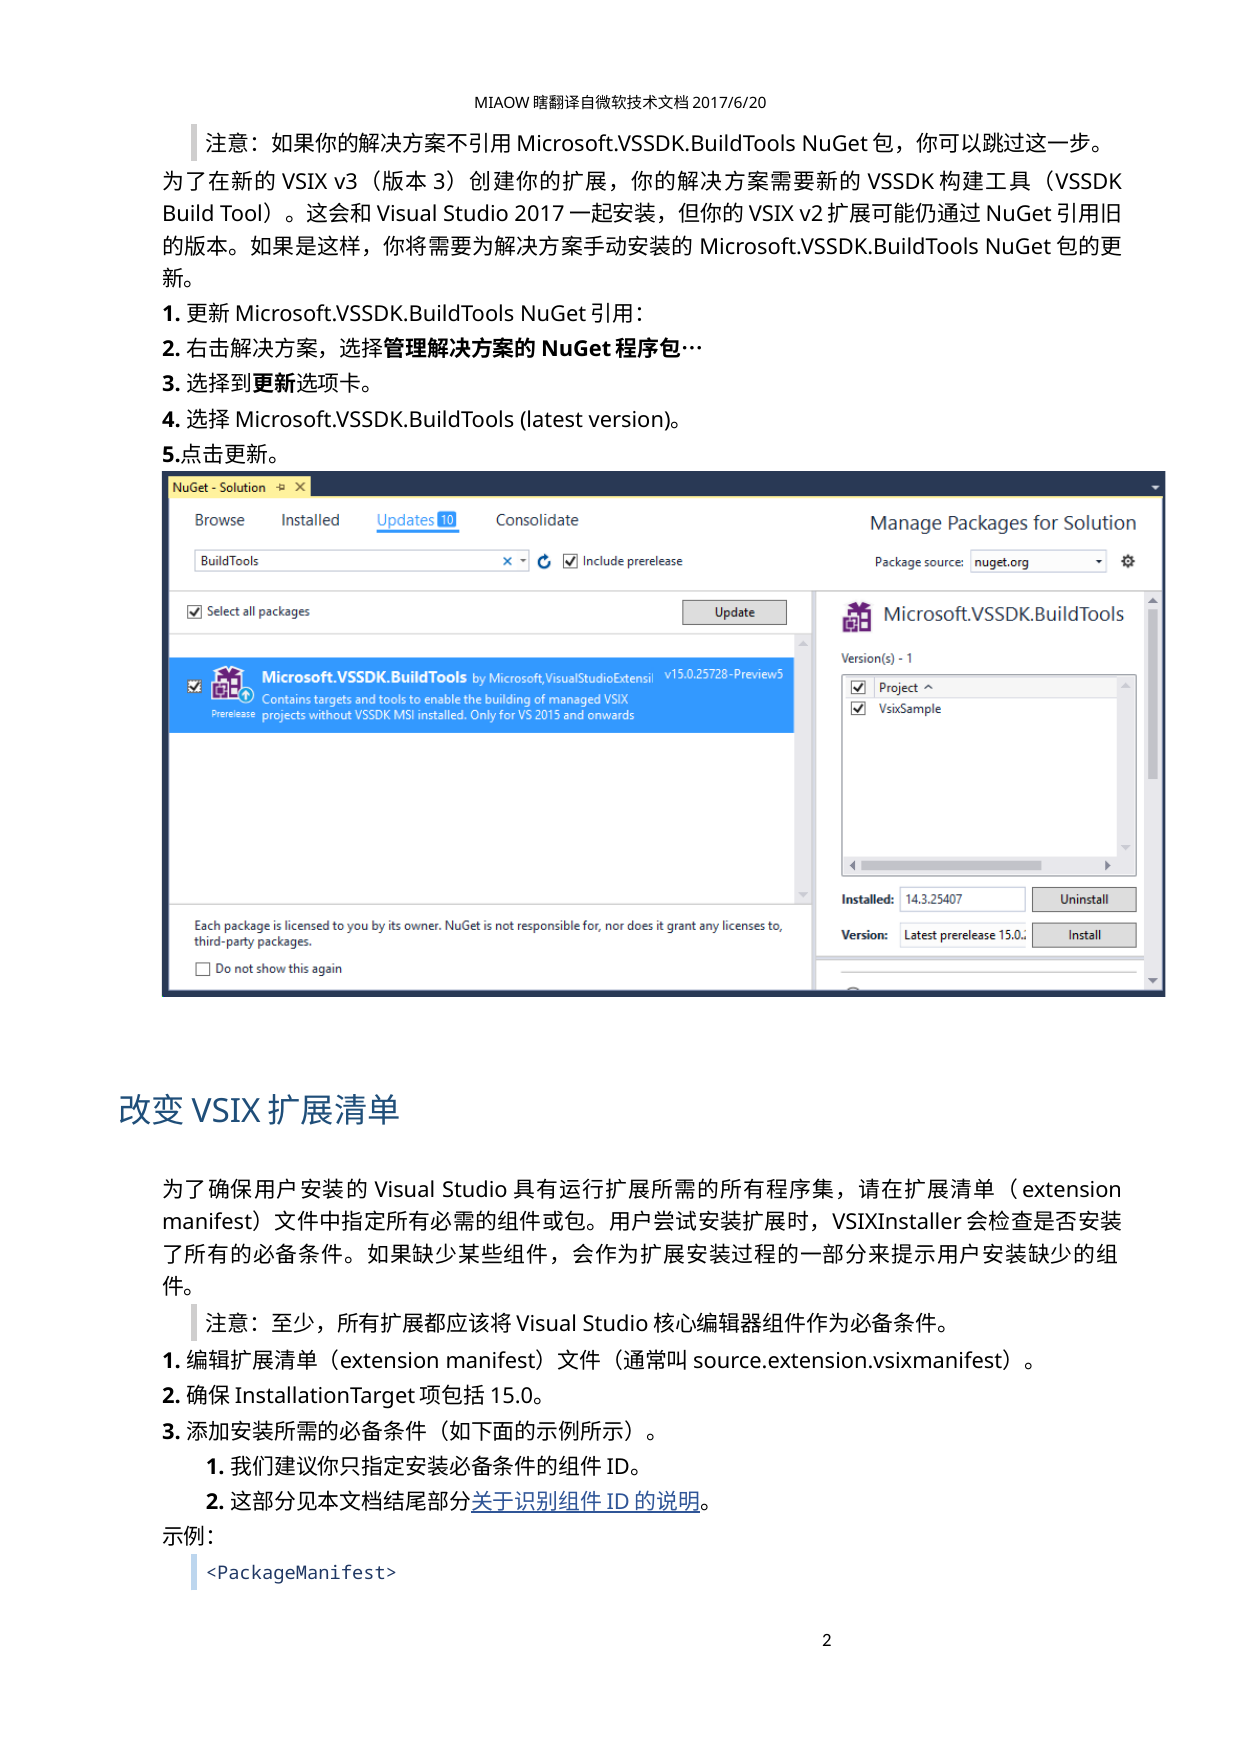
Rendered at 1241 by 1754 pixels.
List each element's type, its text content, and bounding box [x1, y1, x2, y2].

text 3. 添加安装所需的必备条件（如下面的示例所示）。 [162, 1413, 1122, 1446]
text 2. 确保InstallationTarget项包括15.0。 [162, 1378, 1122, 1411]
text 5.点击更新。 [162, 436, 1122, 469]
picture [161, 471, 1166, 997]
text 示例： [162, 1519, 1122, 1551]
text 注意：如果你的解决方案不引用Microsoft.VSSDK.BuildTools NuGet包，你可以跳过这一步。 [197, 124, 1130, 161]
text 注意：至少，所有扩展都应该将Visual Studio核心编辑器组件作为必备条件。 [197, 1304, 1130, 1341]
text 2. 这部分见本文档结尾部分关于识别组件ID的说明。 [162, 1483, 1122, 1516]
text 1. 更新Microsoft.VSSDK.BuildTools NuGet引用： [162, 296, 1122, 328]
text 改变VSIX扩展清单 [118, 1076, 1122, 1141]
text 3. 选择到更新选项卡。 [162, 366, 1122, 399]
text 1. 我们建议你只指定安装必备条件的组件ID。 [162, 1448, 1122, 1481]
text <PackageManifest> [197, 1554, 1130, 1590]
text 4. 选择Microsoft.VSSDK.BuildTools (latest version)。 [162, 401, 1122, 434]
text 1. 编辑扩展清单（extension manifest）文件（通常叫source.extension.vsixmanifest）。 [162, 1343, 1122, 1376]
text 为了确保用户安装的Visual Studio具有运行扩展所需的所有程序集，请在扩展清单（extension manifest）文件中指定所有必需的组件或包。用户尝试安装扩展时，VSIXInstaller会检查是否安装了所有的必备条件。如果缺少某些组件，会作为扩展安装过程的一部分来提示用户安装缺少的组件。 [162, 1171, 1122, 1301]
text 为了在新的VSIX v3（版本3）创建你的扩展，你的解决方案需要新的VSSDK构建工具（VSSDK Build Tool）。这会和Visual Studio 2017一起安装，但你的VSIX v2扩展可能仍通过NuGet引用旧的版本。如果是这样，你将需要为解决方案手动安装的Microsoft.VSSDK.BuildTools NuGet包的更新。 [162, 163, 1122, 293]
text 2. 右击解决方案，选择管理解决方案的NuGet程序包… [162, 331, 1122, 363]
